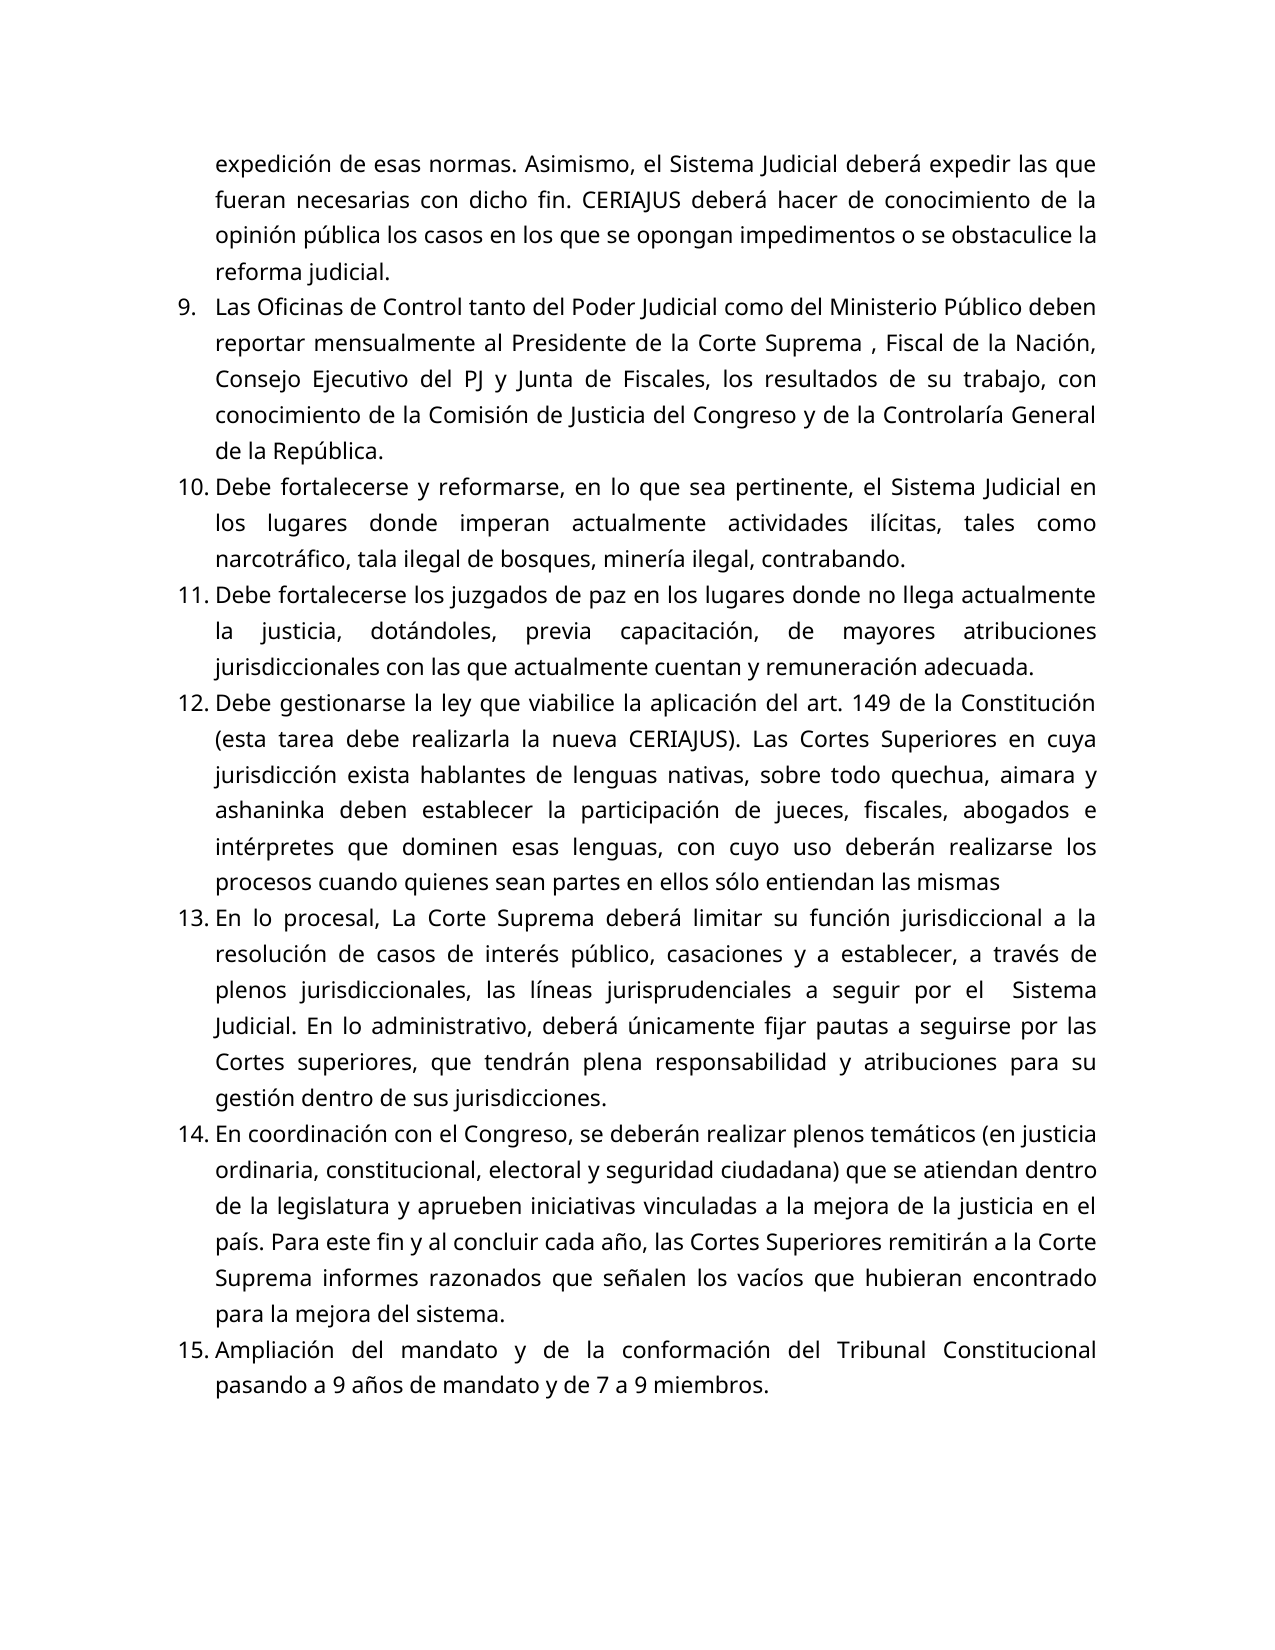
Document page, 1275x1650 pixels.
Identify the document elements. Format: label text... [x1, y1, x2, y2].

list En coordinación con el Congreso, se deberán realizar plenos temáticos (en justicia ordinaria, constitucional, electoral y seguridad ciudadana) que se atiendan dentro de la legislatura y aprueben iniciativas vinculadas a la mejora de la justicia en el país. Para este fin y al concluir cada año, las Cortes Superiores remitirán a la Corte Suprema informes razonados que señalen los vacíos que hubieran encontrado para la mejora del sistema. [177, 1118, 1098, 1329]
list Debe fortalecerse y reformarse, en lo que sea pertinente, el Sistema Judicial en los lugares donde imperan actualmente actividades ilícitas, tales como narcotráfico, tala ilegal de bosques, minería ilegal, contrabando. [177, 471, 1098, 574]
list Debe gestionarse la ley que viabilice la aplicación del art. 149 de la Constitución (esta tarea debe realizarla la nueva CERIAJUS). Las Cortes Superiores en cuya jurisdicción exista hablantes de lenguas nativas, sobre todo quechua, aimara y ashaninka deben establecer la participación de jueces, fiscales, abogados e intérpretes que dominen esas lenguas, con cuyo uso deberán realizarse los procesos cuando quienes sean partes en ellos sólo entiendan las mismas [177, 687, 1098, 898]
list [177, 148, 1098, 287]
list Ampliación del mandato y de la conformación del Tribunal Constitucional pasando a 9 años de mandato y de 7 a 9 miembros. [177, 1333, 1098, 1401]
list Debe fortalecerse los juzgados de paz en los lugares donde no llega actualmente la justicia, dotándoles, previa capacitación, de mayores atribuciones jurisdiccionales con las que actualmente cuentan y remuneración adecuada. [177, 579, 1098, 682]
list Las Oficinas de Control tanto del Poder Judicial como del Ministerio Público deben reportar mensualmente al Presidente de la Corte Suprema , Fiscal de la Nación, Consejo Ejecutivo del PJ y Junta de Fiscales, los resultados de su trabajo, con conocimiento de la Comisión de Justicia del Congreso y de la Controlaría General de la República. [177, 291, 1098, 466]
list En lo procesal, La Corte Suprema deberá limitar su función jurisdiccional a la resolución de casos de interés público, casaciones y a establecer, a través de plenos jurisdiccionales, las líneas jurisprudenciales a seguir por el Sistema Judicial. En lo administrativo, deberá únicamente fijar pautas a seguirse por las Cortes superiores, que tendrán plena responsabilidad y atribuciones para su gestión dentro de sus jurisdicciones. [177, 902, 1098, 1113]
